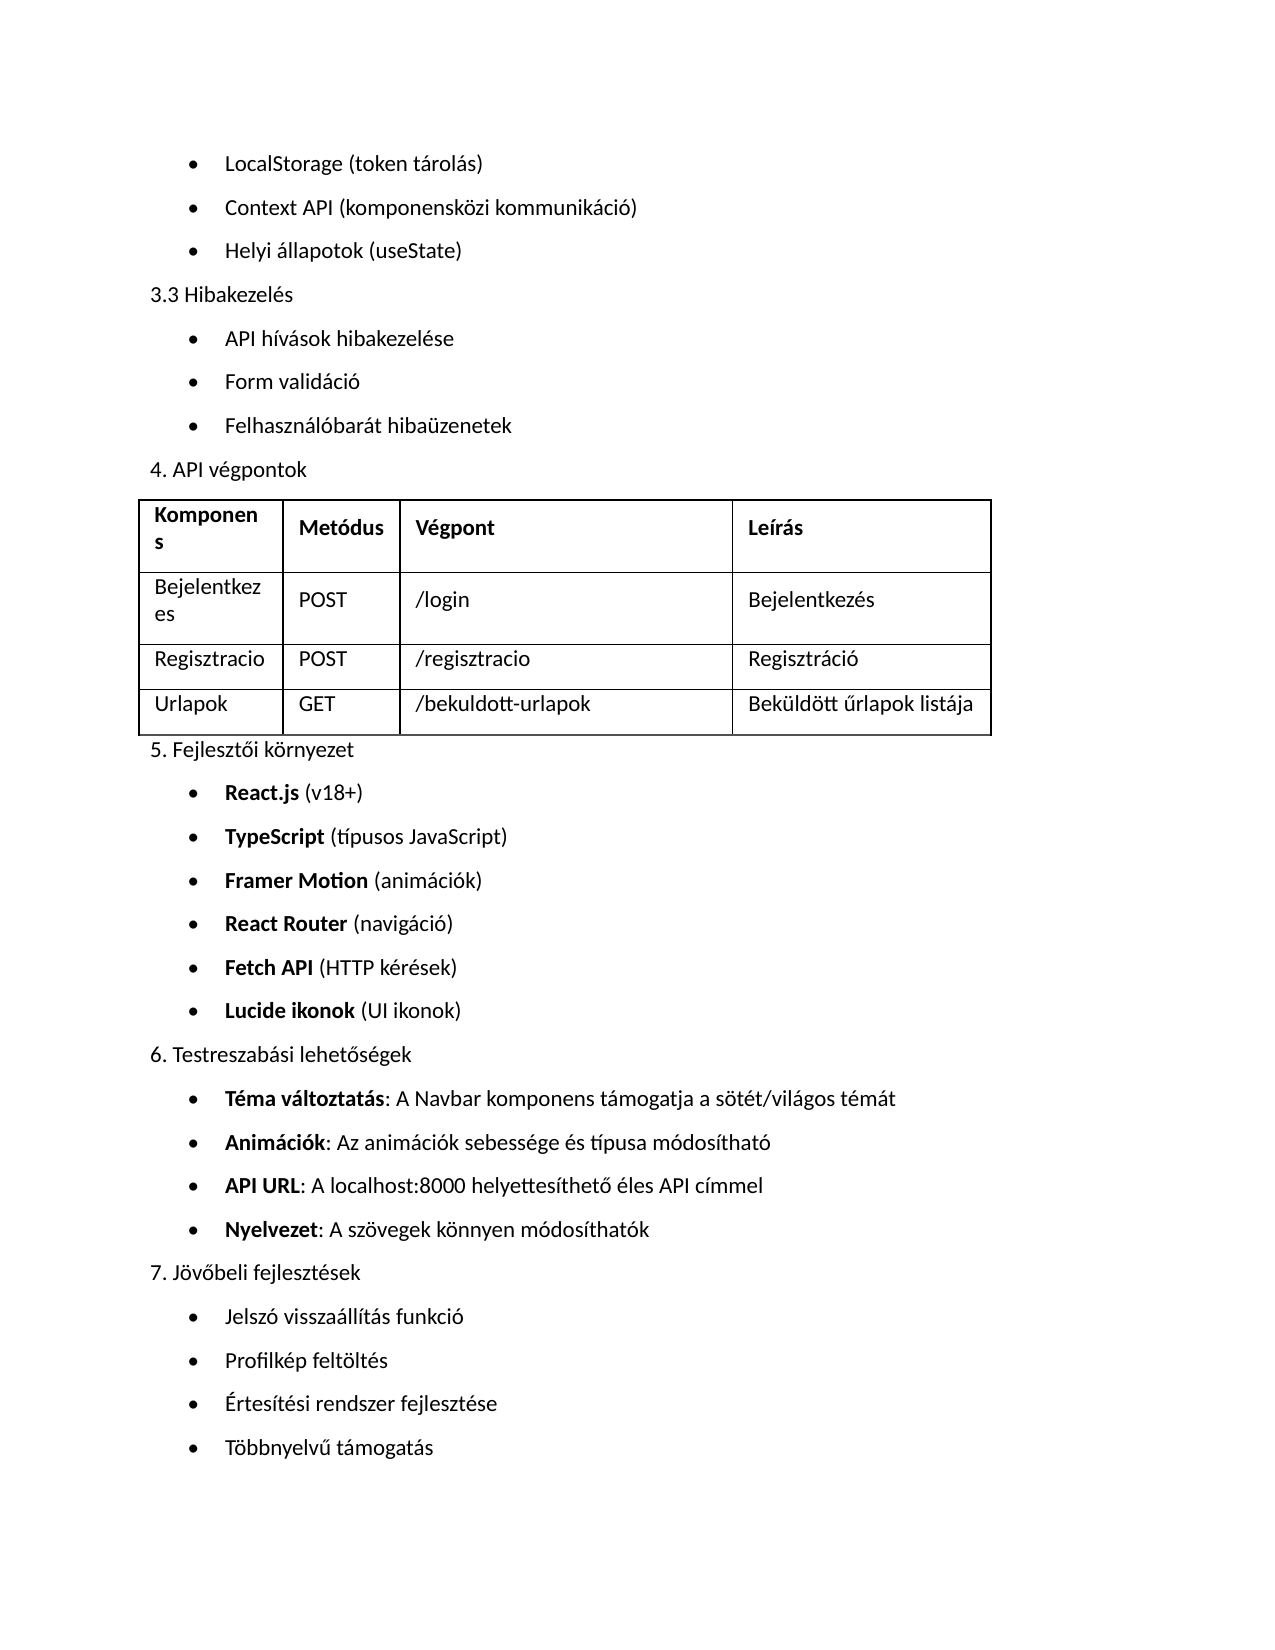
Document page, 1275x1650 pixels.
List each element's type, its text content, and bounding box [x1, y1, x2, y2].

table_cell Urlapok [140, 690, 282, 734]
table_cell /bekuldott-urlapok [401, 690, 732, 734]
table_cell /login [401, 573, 732, 643]
table_header Metódus [284, 501, 399, 571]
table_cell GET [284, 690, 399, 734]
list Form validáció [187, 368, 1125, 395]
list API hívások hibakezelése [187, 324, 1125, 352]
table_cell Beküldött űrlapok listája [733, 690, 990, 734]
table_header Komponens [140, 501, 282, 571]
table_cell Regisztráció [733, 645, 990, 689]
list Helyi állapotok (useState) [187, 237, 1125, 264]
list Többnyelvű támogatás [187, 1434, 1125, 1461]
list Téma változtatás: A Navbar komponens támogatja a sötét/világos témát [187, 1085, 1125, 1112]
text 5. Fejlesztői környezet [150, 736, 1125, 762]
table_cell /regisztracio [401, 645, 732, 689]
list LocalStorage (token tárolás) [187, 150, 1125, 177]
list React Router (navigáció) [187, 910, 1125, 937]
list TypeScript (típusos JavaScript) [187, 823, 1125, 850]
list Framer Motion (animációk) [187, 866, 1125, 893]
list React.js (v18+) [187, 779, 1125, 806]
list Felhasználóbarát hibaüzenetek [187, 412, 1125, 439]
list Fetch API (HTTP kérések) [187, 954, 1125, 981]
table_cell Bejelentkezés [733, 573, 990, 643]
list Profilkép feltöltés [187, 1347, 1125, 1373]
text 4. API végpontok [150, 456, 1125, 482]
list Jelszó visszaállítás funkció [187, 1303, 1125, 1330]
list Nyelvezet: A szövegek könnyen módosíthatók [187, 1216, 1125, 1243]
list API URL: A localhost:8000 helyettesíthető éles API címmel [187, 1172, 1125, 1199]
list Lucide ikonok (UI ikonok) [187, 997, 1125, 1024]
table_cell POST [284, 573, 399, 643]
table_header Végpont [401, 501, 732, 571]
text 7. Jövőbeli fejlesztések [150, 1259, 1125, 1286]
list Értesítési rendszer fejlesztése [187, 1390, 1125, 1417]
table_cell Regisztracio [140, 645, 282, 689]
text 3.3 Hibakezelés [150, 281, 1125, 308]
table_cell Bejelentkezes [140, 573, 282, 643]
text 6. Testreszabási lehetőségek [150, 1041, 1125, 1068]
list Context API (komponensközi kommunikáció) [187, 194, 1125, 221]
table_header Leírás [733, 501, 990, 571]
table_cell POST [284, 645, 399, 689]
list Animációk: Az animációk sebessége és típusa módosítható [187, 1128, 1125, 1155]
